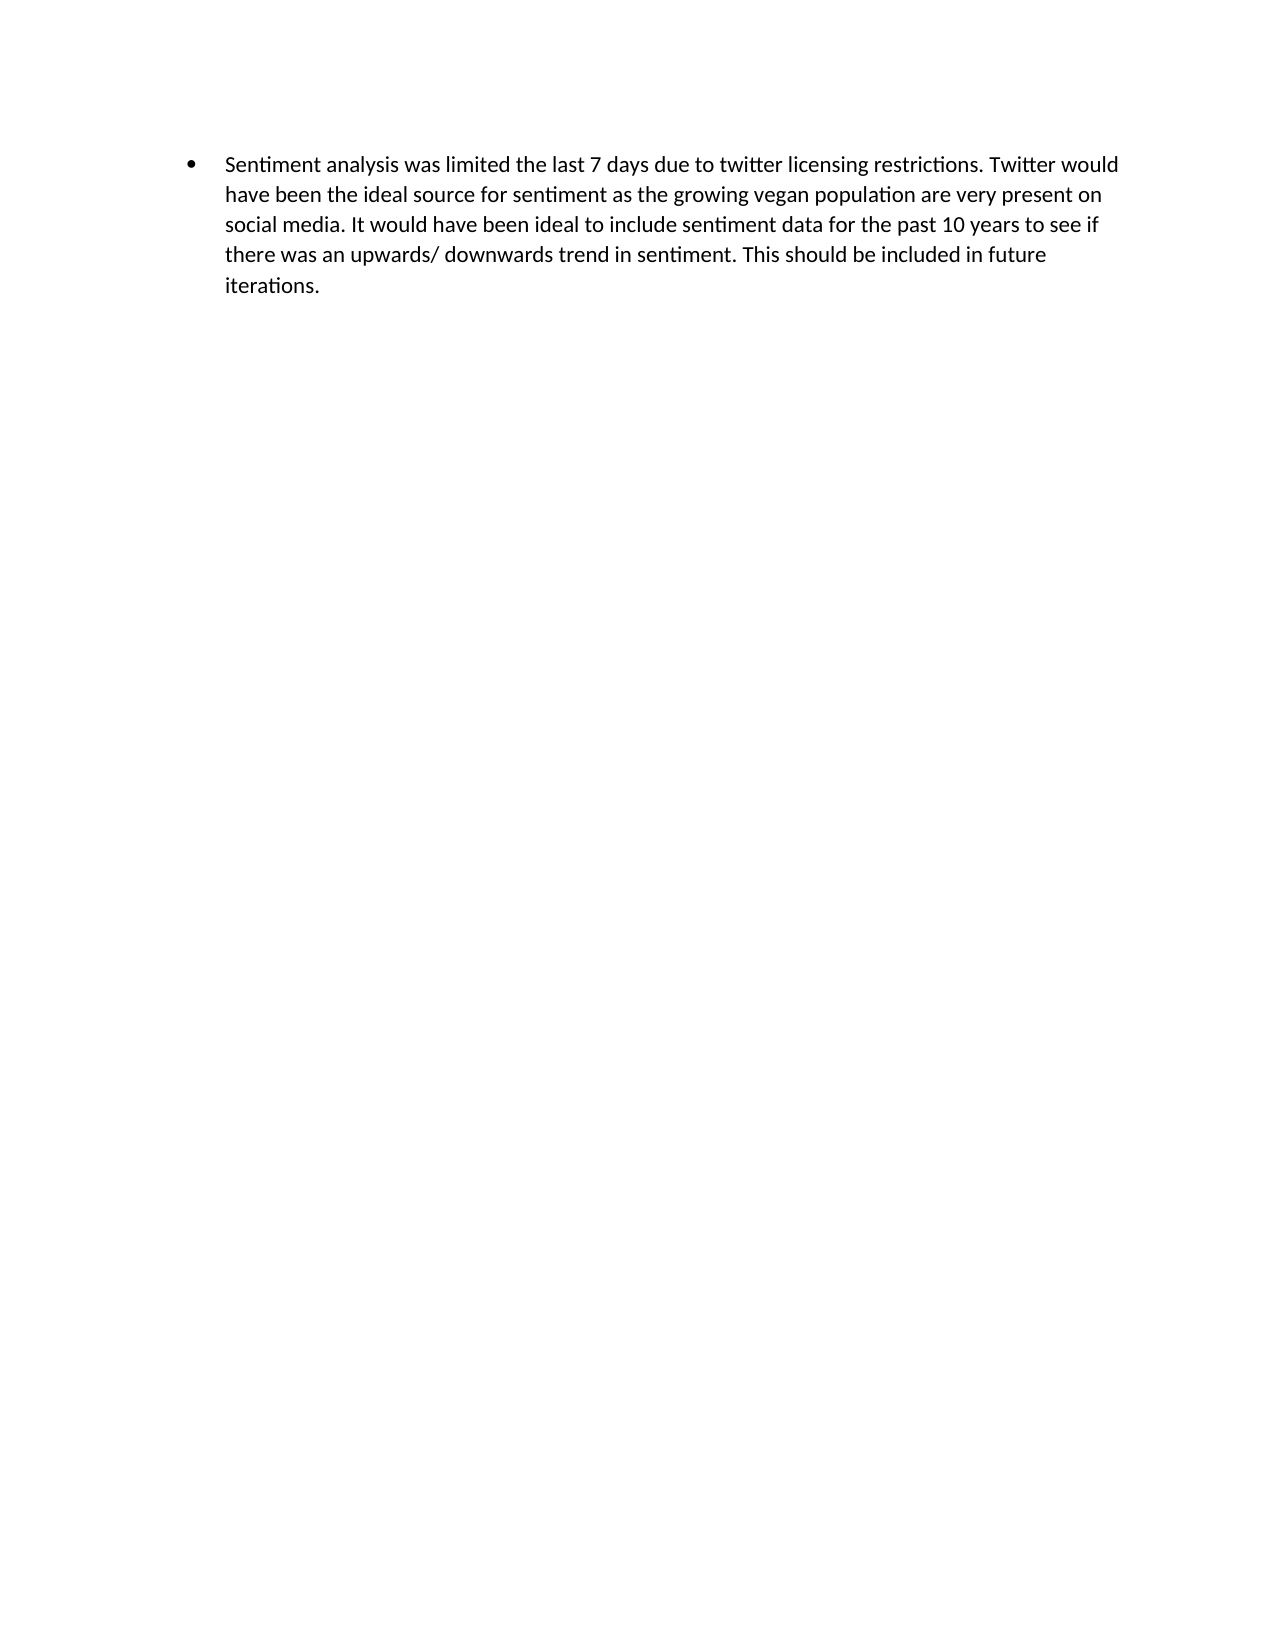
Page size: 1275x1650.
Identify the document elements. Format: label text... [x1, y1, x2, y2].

list Sentiment analysis was limited the last 7 days due to twitter licensing restrictions. Twitter would have been the ideal source for sentiment as the growing vegan population are very present on social media. It would have been ideal to include sentiment data for the past 10 years to see if there was an upwards/ downwards trend in sentiment. This should be included in future iterations. [187, 150, 1125, 299]
